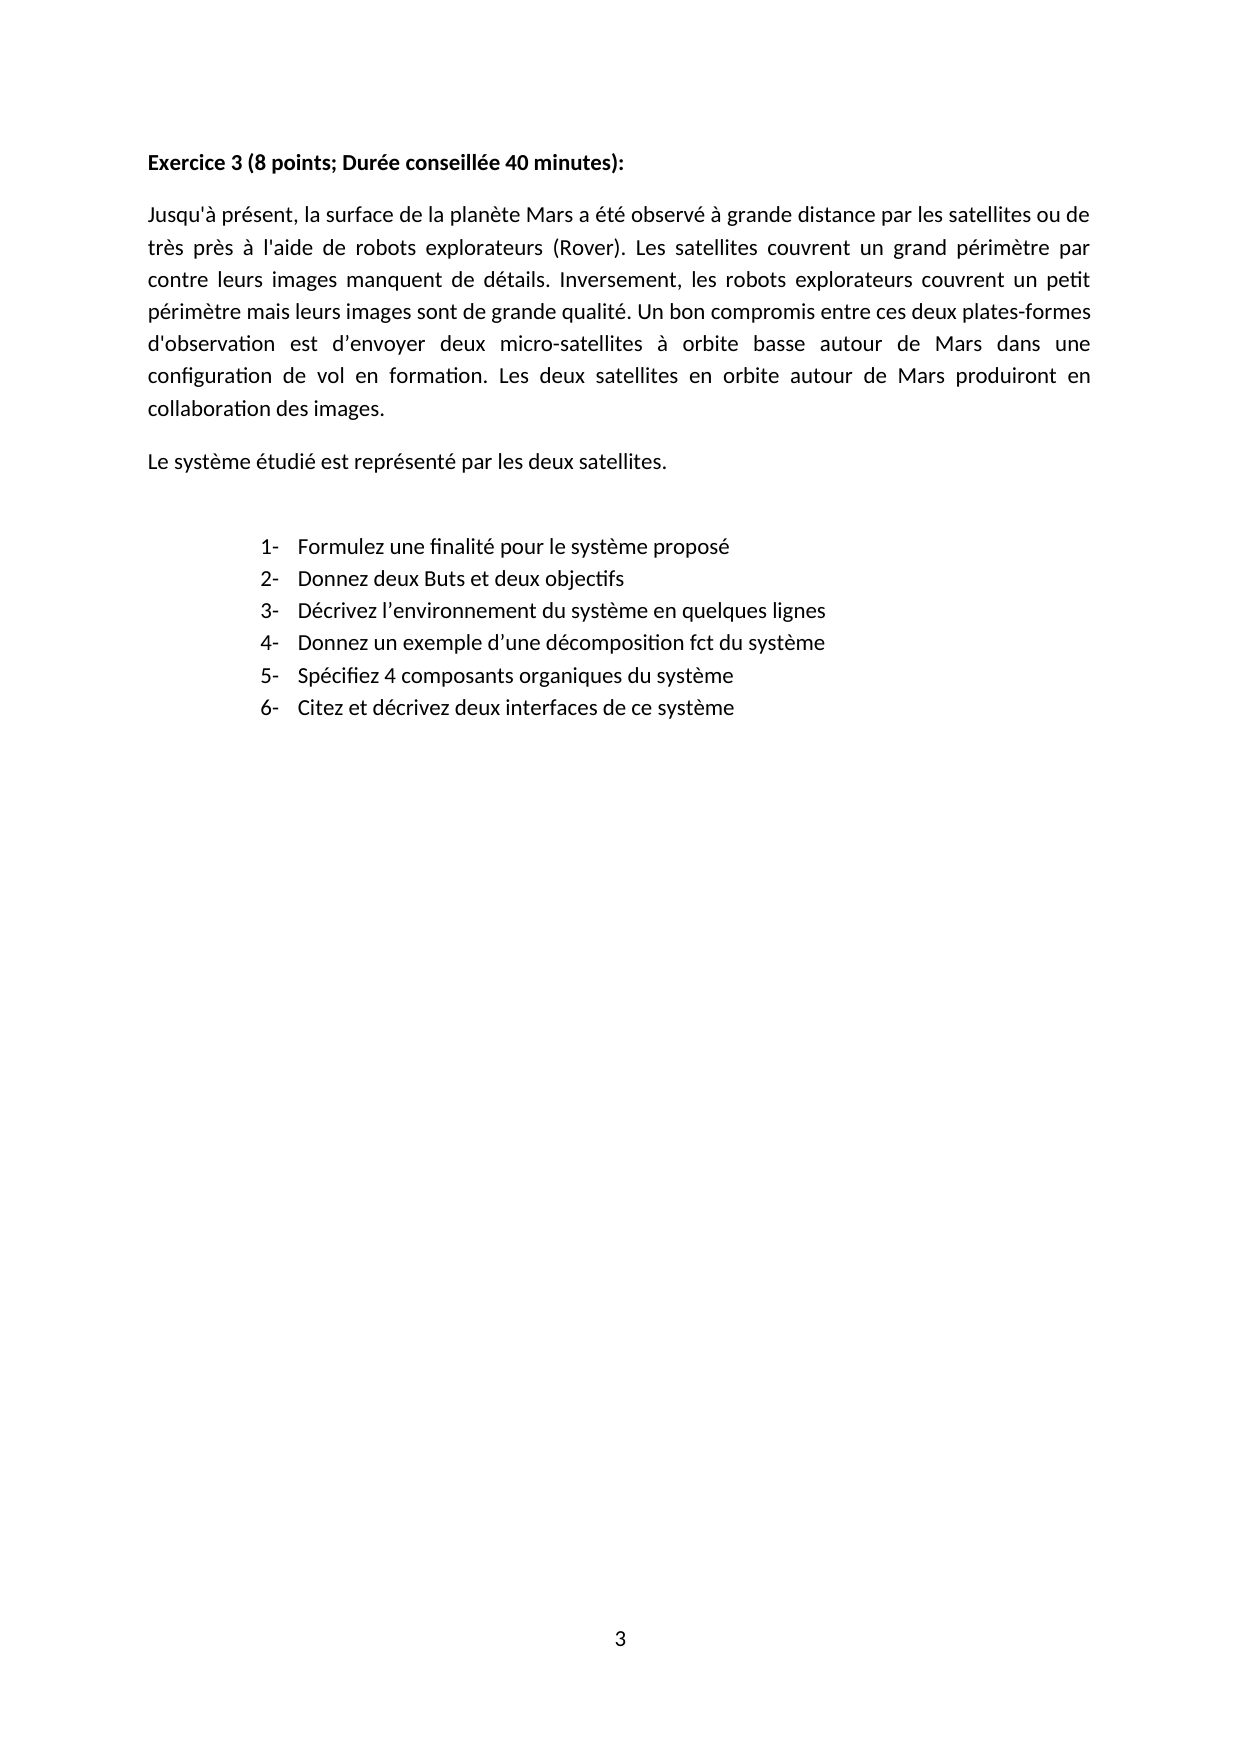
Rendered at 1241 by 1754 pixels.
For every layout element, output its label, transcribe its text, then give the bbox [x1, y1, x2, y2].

text Jusqu'à présent, la surface de la planète Mars a été observé à grande distance par les satellites ou de très près à l'aide de robots explorateurs (Rover). Les satellites couvrent un grand périmètre par contre leurs images manquent de détails. Inversement, les robots explorateurs couvrent un petit périmètre mais leurs images sont de grande qualité. Un bon compromis entre ces deux plates-formes d'observation est d’envoyer deux micro-satellites à orbite basse autour de Mars dans une configuration de vol en formation. Les deux satellites en orbite autour de Mars produiront en collaboration des images. [148, 201, 1093, 422]
list Formulez une finalité pour le système proposé [260, 532, 1093, 560]
list Donnez un exemple d’une décomposition fct du système [260, 628, 1093, 657]
text Le système étudié est représenté par les deux satellites. [148, 447, 1093, 475]
list Spécifiez 4 composants organiques du système [260, 661, 1093, 689]
text Exercice 3 (8 points; Durée conseillée 40 minutes): [148, 148, 1093, 176]
list Décrivez l’environnement du système en quelques lignes [260, 596, 1093, 624]
list Citez et décrivez deux interfaces de ce système [260, 693, 1093, 721]
list Donnez deux Buts et deux objectifs [260, 564, 1093, 592]
